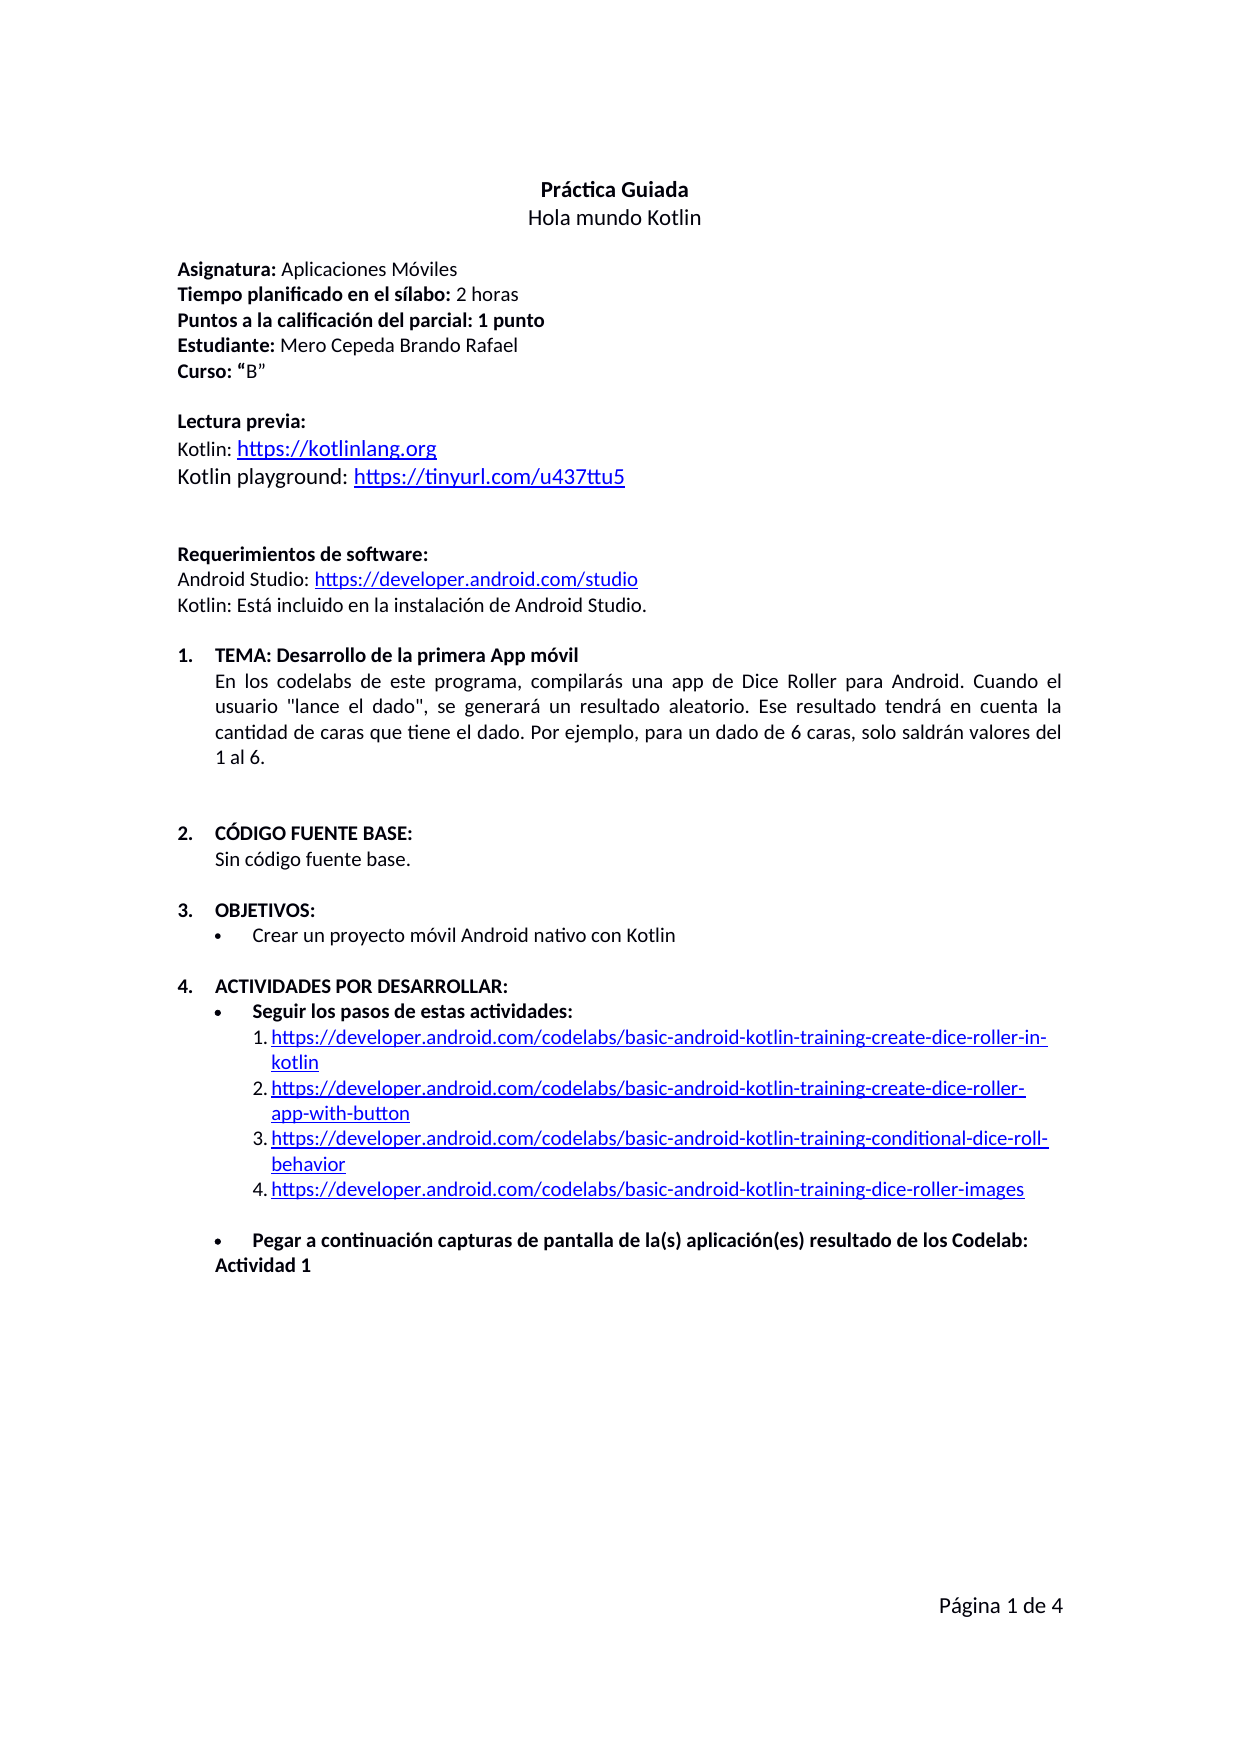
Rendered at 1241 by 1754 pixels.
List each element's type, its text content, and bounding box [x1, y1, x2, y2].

text Puntos a la calificación del parcial: 1 punto [177, 307, 1052, 332]
list https://developer.android.com/codelabs/basic-android-kotlin-training-create-dice-roller-app-with-button [252, 1075, 1063, 1126]
list ACTIVIDADES POR DESARROLLAR: [177, 973, 1063, 998]
text En los codelabs de este programa, compilarás una app de Dice Roller para Android. Cuando el usuario "lance el dado", se generará un resultado aleatorio. Ese resultado tendrá en cuenta la cantidad de caras que tiene el dado. Por ejemplo, para un dado de 6 caras, solo saldrán valores del 1 al 6. [215, 668, 1063, 770]
list Crear un proyecto móvil Android nativo con Kotlin [215, 922, 1063, 948]
text Android Studio: https://developer.android.com/studio [177, 566, 1052, 592]
list https://developer.android.com/codelabs/basic-android-kotlin-training-create-dice-roller-in-kotlin [252, 1024, 1063, 1075]
list CÓDIGO FUENTE BASE: [177, 821, 1063, 846]
list Seguir los pasos de estas actividades: [215, 998, 1063, 1024]
text Tiempo planificado en el sílabo: 2 horas [177, 282, 1052, 307]
text Estudiante: Mero Cepeda Brando Rafael [177, 332, 1052, 358]
list TEMA: Desarrollo de la primera App móvil [177, 643, 1063, 668]
list OBJETIVOS: [177, 897, 1063, 922]
text Kotlin playground: https://tinyurl.com/u437ttu5 [177, 462, 1052, 490]
text Asignatura: Aplicaciones Móviles [177, 256, 1052, 282]
list https://developer.android.com/codelabs/basic-android-kotlin-training-dice-roller-images [252, 1176, 1063, 1202]
text Práctica Guiada [177, 175, 1052, 203]
list https://developer.android.com/codelabs/basic-android-kotlin-training-conditional-dice-roll-behavior [252, 1126, 1063, 1176]
text Actividad 1 [177, 1253, 1063, 1278]
text Kotlin: https://kotlinlang.org [177, 434, 1052, 462]
text Sin código fuente base. [215, 846, 1063, 871]
text Curso: “B” [177, 358, 1052, 383]
list Pegar a continuación capturas de pantalla de la(s) aplicación(es) resultado de los Codelab: [215, 1227, 1063, 1253]
text Kotlin: Está incluido en la instalación de Android Studio. [177, 592, 1052, 617]
text Requerimientos de software: [177, 541, 1052, 566]
text Hola mundo Kotlin [177, 203, 1052, 231]
text Lectura previa: [177, 409, 1052, 434]
